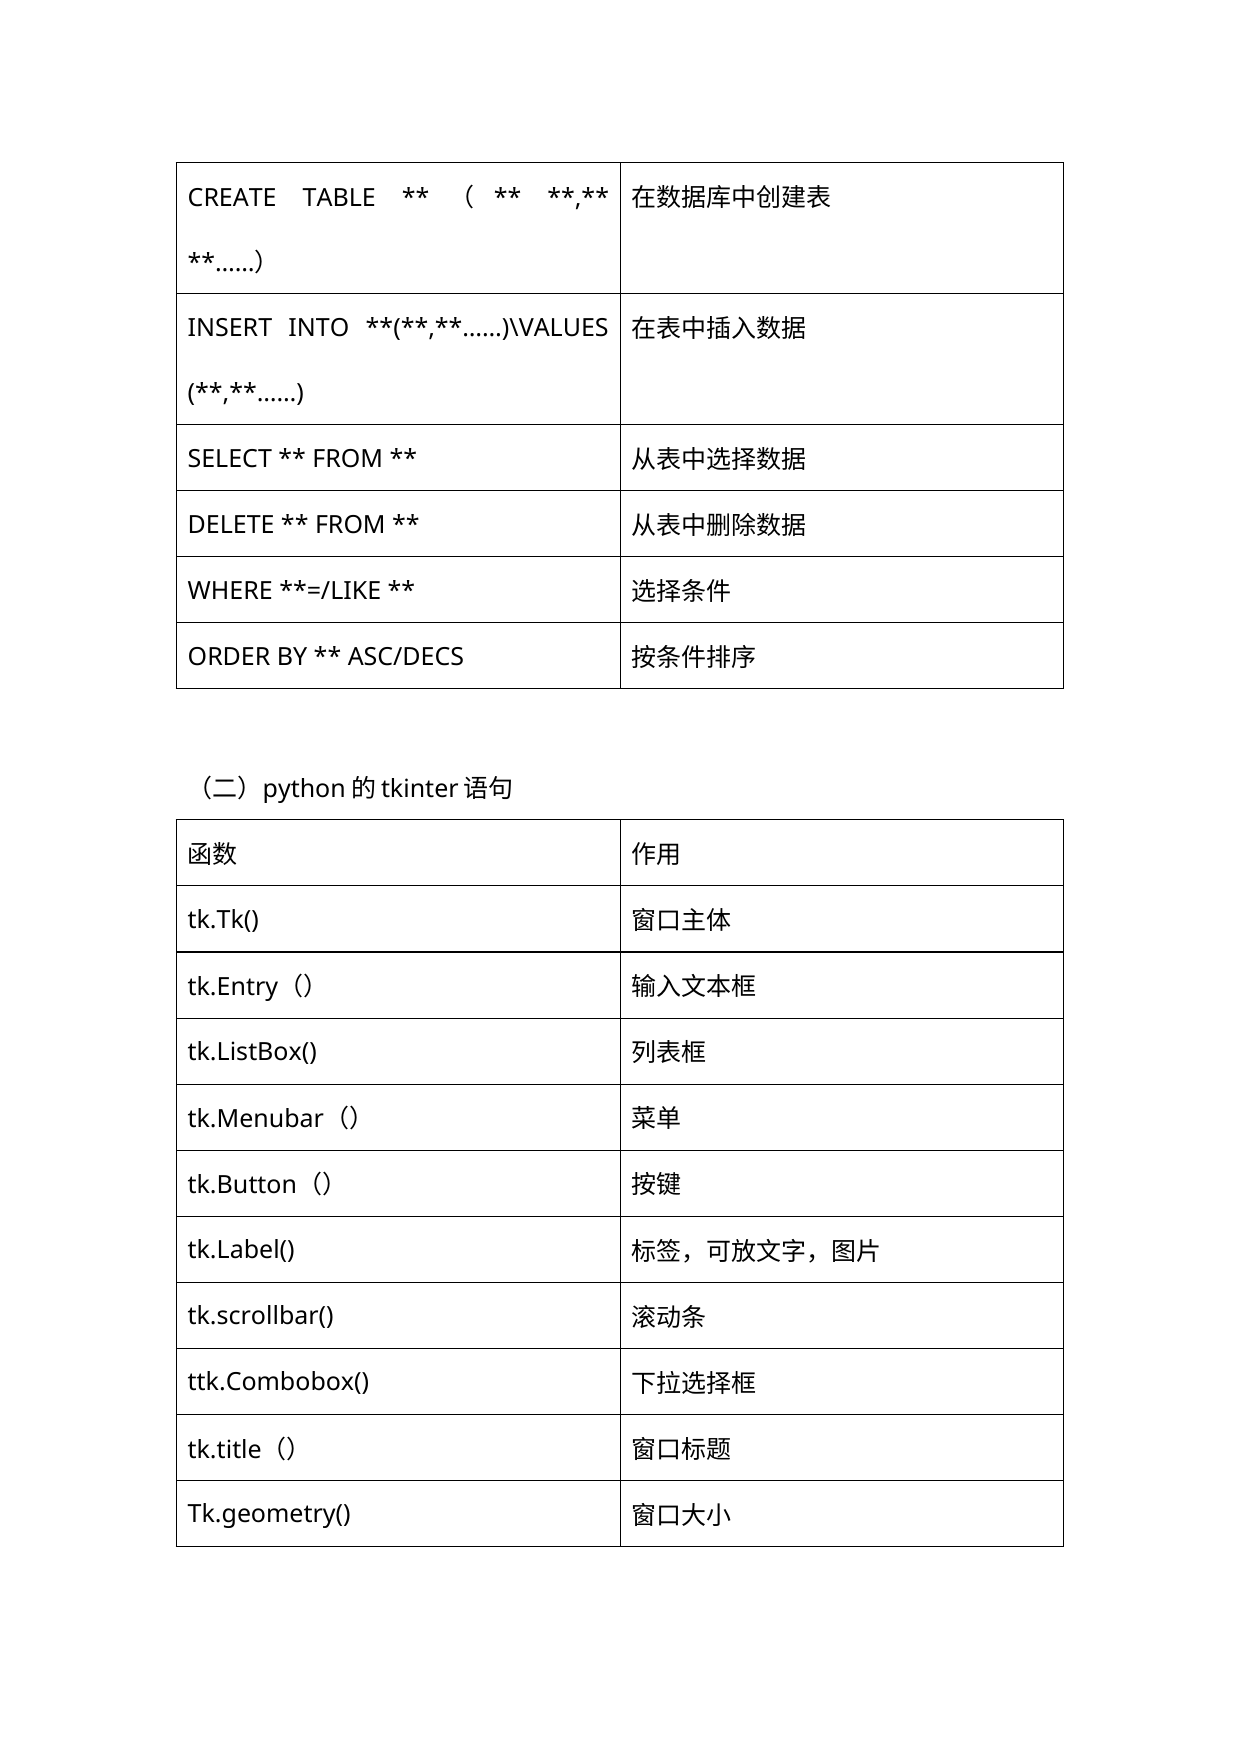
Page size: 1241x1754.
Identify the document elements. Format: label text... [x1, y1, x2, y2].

table_cell INSERT INTO **(**,**……)\VALUES (**,**……) [177, 294, 620, 424]
table_cell tk.title（） [177, 1415, 620, 1480]
table_cell tk.Label() [177, 1217, 620, 1282]
table_cell CREATE TABLE **（** **,** **……） [177, 163, 620, 293]
table_cell 列表框 [621, 1019, 1063, 1083]
table_cell SELECT ** FROM ** [177, 425, 620, 490]
table_cell 输入文本框 [621, 953, 1063, 1017]
table_cell tk.Entry（） [177, 953, 620, 1017]
table_header 函数 [177, 820, 620, 885]
table_cell 菜单 [621, 1085, 1063, 1149]
table_cell 标签，可放文字，图片 [621, 1217, 1063, 1282]
table_cell 窗口主体 [621, 886, 1063, 951]
table_cell tk.Tk() [177, 886, 620, 951]
table_cell ORDER BY ** ASC/DECS [177, 623, 620, 688]
table_cell 窗口标题 [621, 1415, 1063, 1480]
table_cell 按键 [621, 1151, 1063, 1216]
table_cell WHERE **=/LIKE ** [177, 557, 620, 622]
table_cell 选择条件 [621, 557, 1063, 622]
table_header 作用 [621, 820, 1063, 885]
table_cell 从表中选择数据 [621, 425, 1063, 490]
table_cell 窗口大小 [621, 1481, 1063, 1546]
list python的tkinter语句 [187, 754, 1053, 819]
table_cell 下拉选择框 [621, 1349, 1063, 1414]
table_cell tk.Button（） [177, 1151, 620, 1216]
table_cell 在数据库中创建表 [621, 163, 1063, 293]
table_cell 在表中插入数据 [621, 294, 1063, 424]
table_cell Tk.geometry() [177, 1481, 620, 1546]
table_cell 从表中删除数据 [621, 491, 1063, 556]
table_cell DELETE ** FROM ** [177, 491, 620, 556]
table_cell 按条件排序 [621, 623, 1063, 688]
table_cell tk.ListBox() [177, 1019, 620, 1083]
table_cell tk.Menubar（） [177, 1085, 620, 1149]
table_cell 滚动条 [621, 1283, 1063, 1348]
